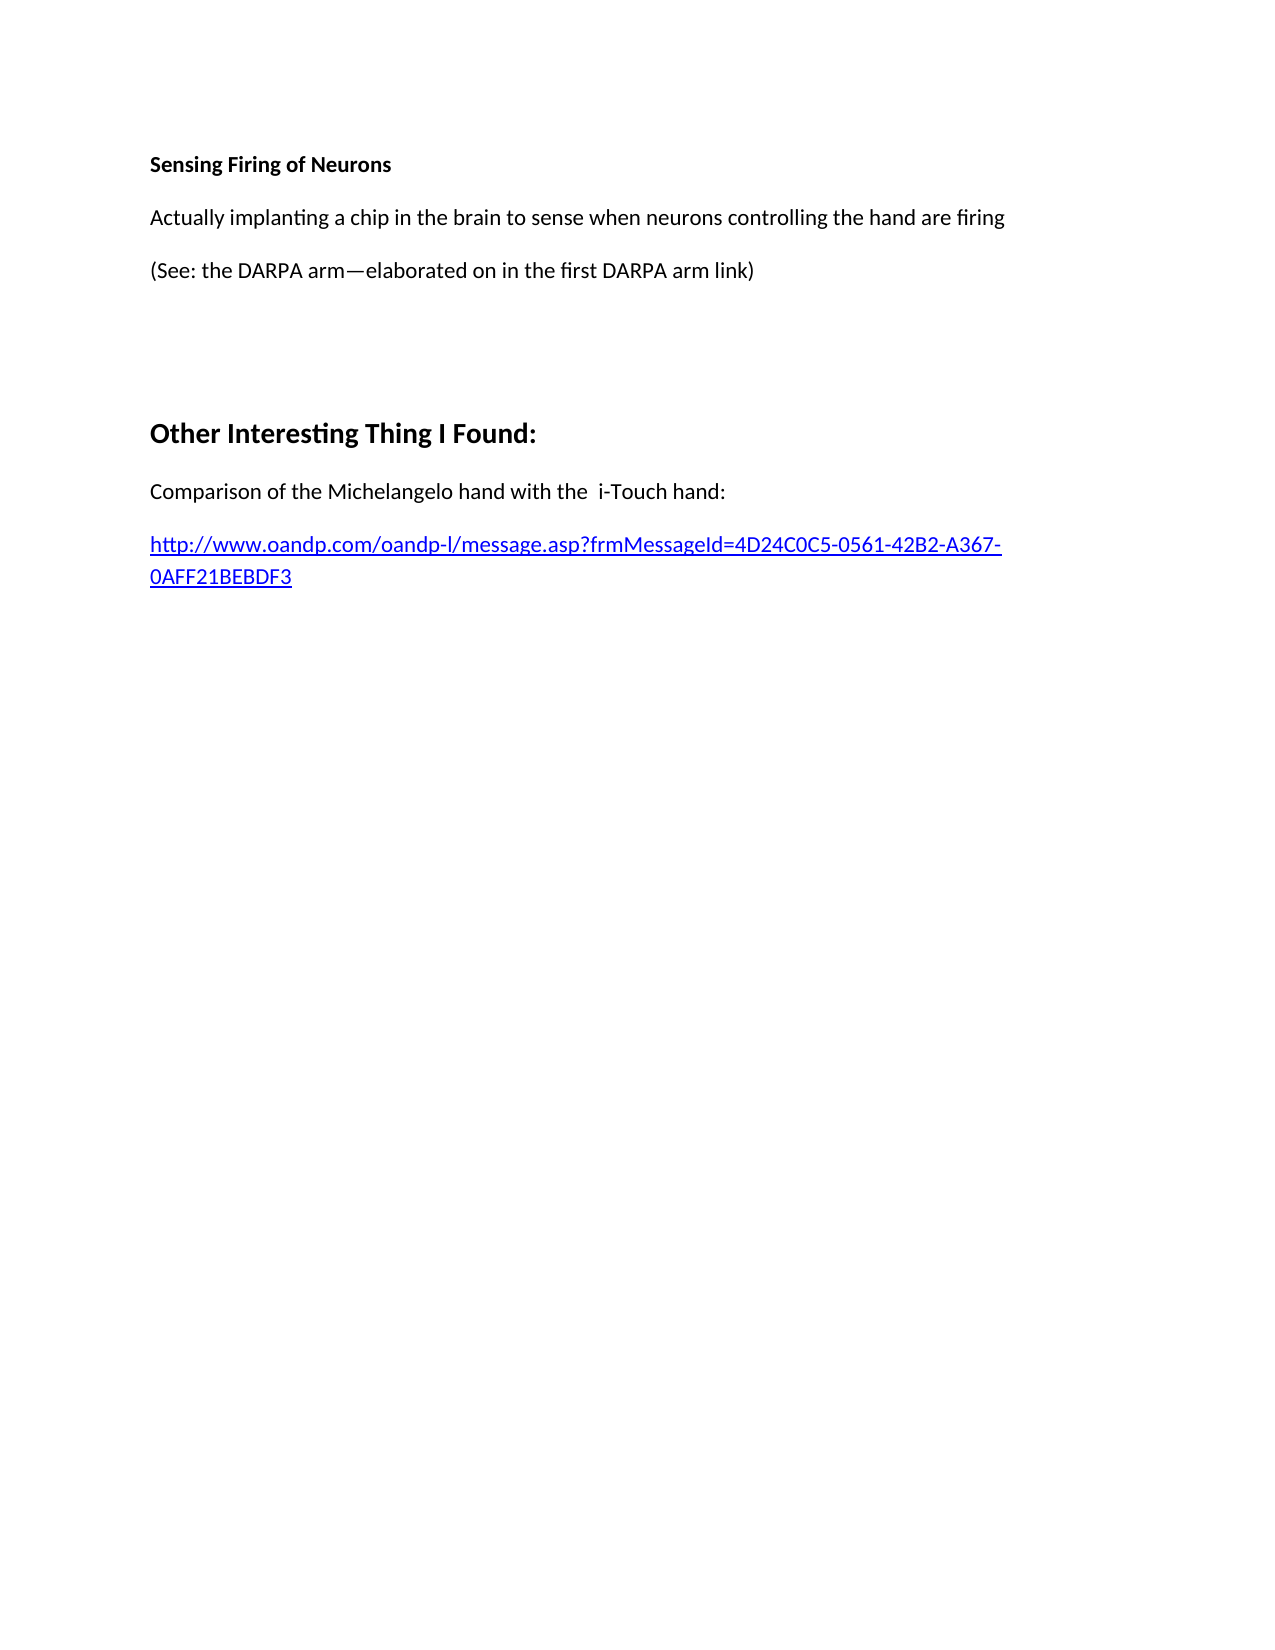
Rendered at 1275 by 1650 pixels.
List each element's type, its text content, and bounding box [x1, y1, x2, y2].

text Sensing Firing of Neurons [150, 150, 1125, 178]
text Comparison of the Michelangelo hand with the i-Touch hand: [150, 477, 1125, 505]
text Other Interesting Thing I Found: [150, 415, 1125, 451]
text (See: the DARPA arm—elaborated on in the first DARPA arm link) [150, 256, 1125, 284]
text http://www.oandp.com/oandp-l/message.asp?frmMessageId=4D24C0C5-0561-42B2-A367-0AFF21BEBDF3 [150, 530, 1125, 590]
text Actually implanting a chip in the brain to sense when neurons controlling the hand are firing [150, 203, 1125, 231]
